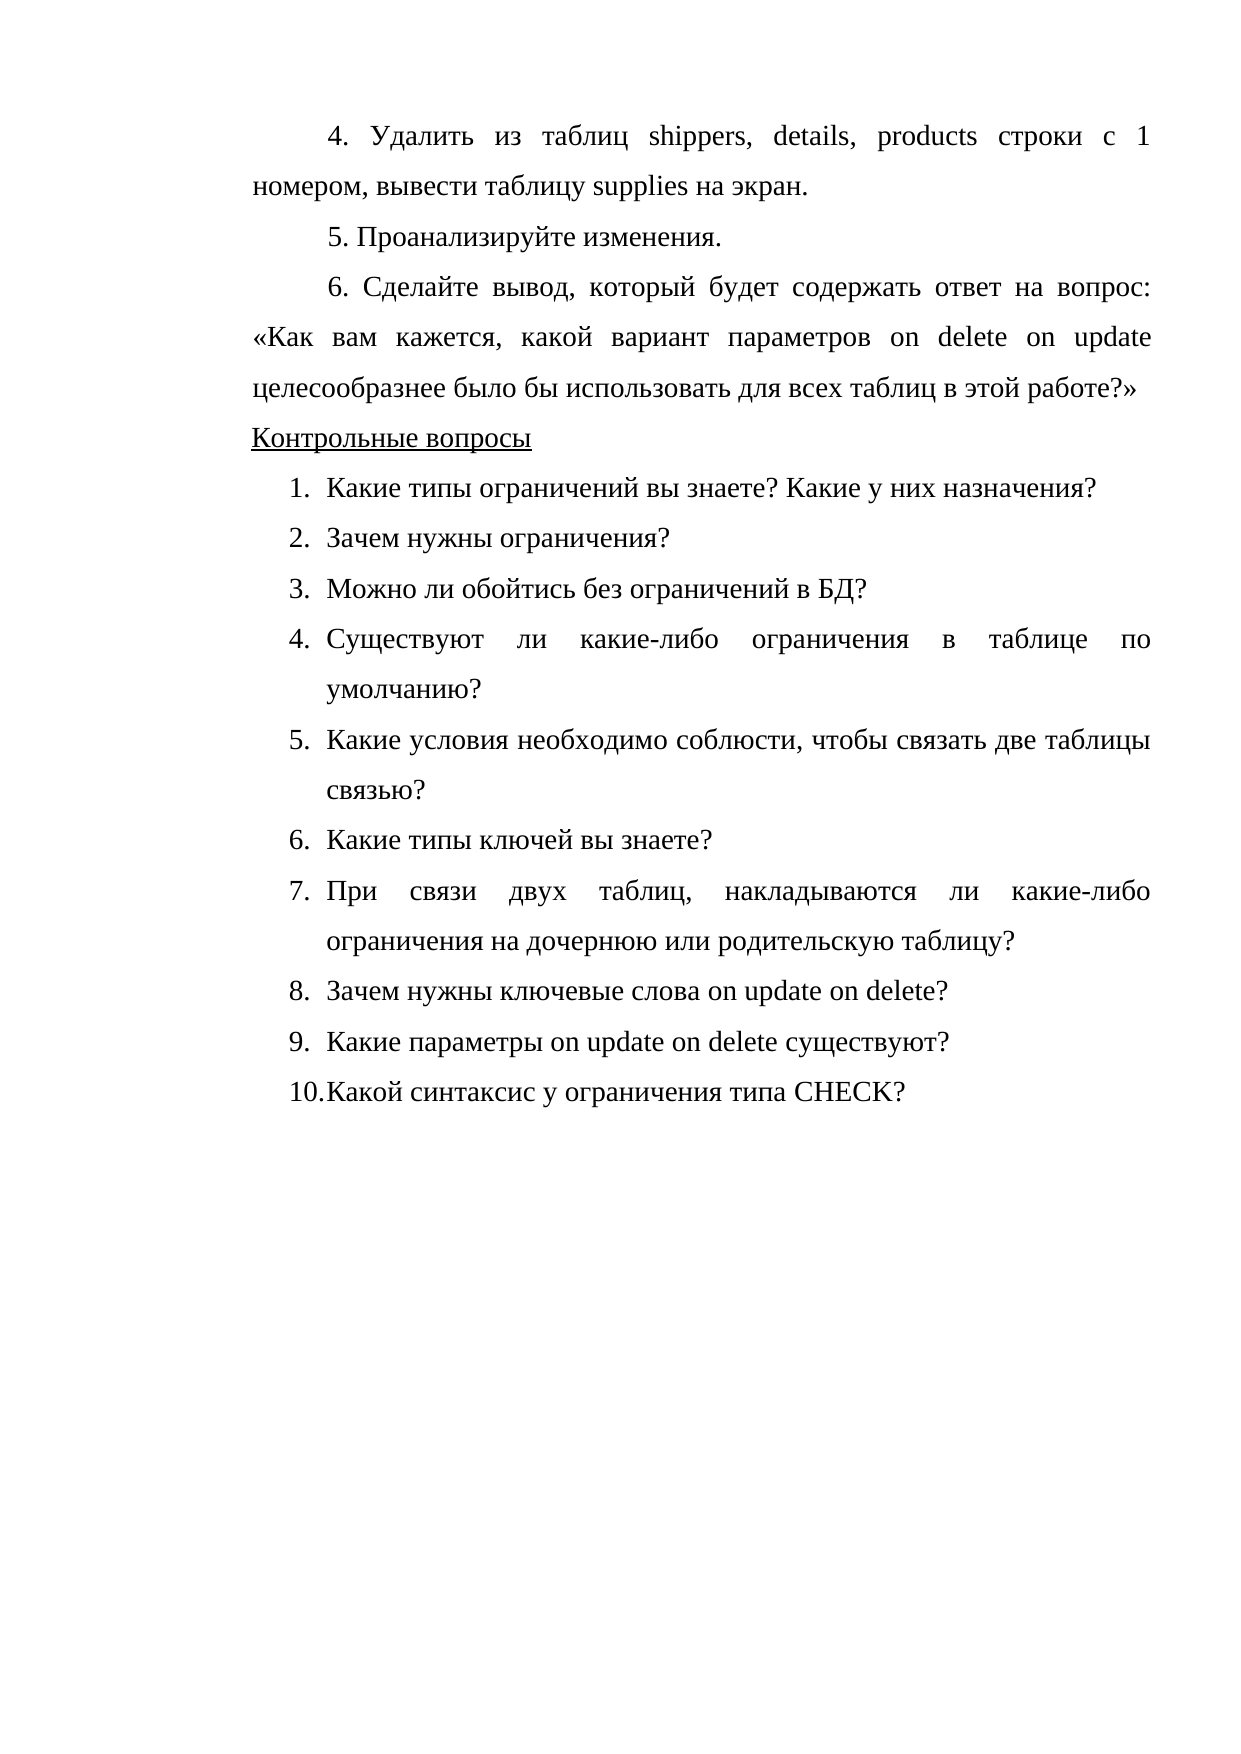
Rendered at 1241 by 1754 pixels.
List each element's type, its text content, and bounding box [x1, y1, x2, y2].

list Какой синтаксис у ограничения типа CHECK? [288, 1074, 1152, 1108]
list При связи двух таблиц, накладываются ли какие-либо ограничения на дочернюю или родительскую таблицу? [288, 873, 1152, 957]
list Можно ли обойтись без ограничений в БД? [288, 571, 1152, 604]
list Существуют ли какие-либо ограничения в таблице по умолчанию? [288, 621, 1152, 705]
list Какие условия необходимо соблюсти, чтобы связать две таблицы связью? [288, 722, 1152, 806]
list Зачем нужны ключевые слова on update on delete? [288, 973, 1152, 1007]
list Зачем нужны ограничения? [288, 521, 1152, 554]
list Какие параметры on update on delete существуют? [288, 1024, 1152, 1057]
list 4. Удалить из таблиц shippers, details, products строки с 1 номером, вывести таблицу supplies на экран. [252, 118, 1152, 202]
list Какие типы ограничений вы знаете? Какие у них назначения? [288, 470, 1152, 504]
list 5. Проанализируйте изменения. [252, 219, 1152, 252]
list Какие типы ключей вы знаете? [288, 822, 1152, 856]
text Контрольные вопросы [177, 420, 1152, 453]
list 6. Сделайте вывод, который будет содержать ответ на вопрос: «Как вам кажется, какой вариант параметров on delete on update целесообразнее было бы использовать для всех таблиц в этой работе?» [252, 269, 1152, 403]
